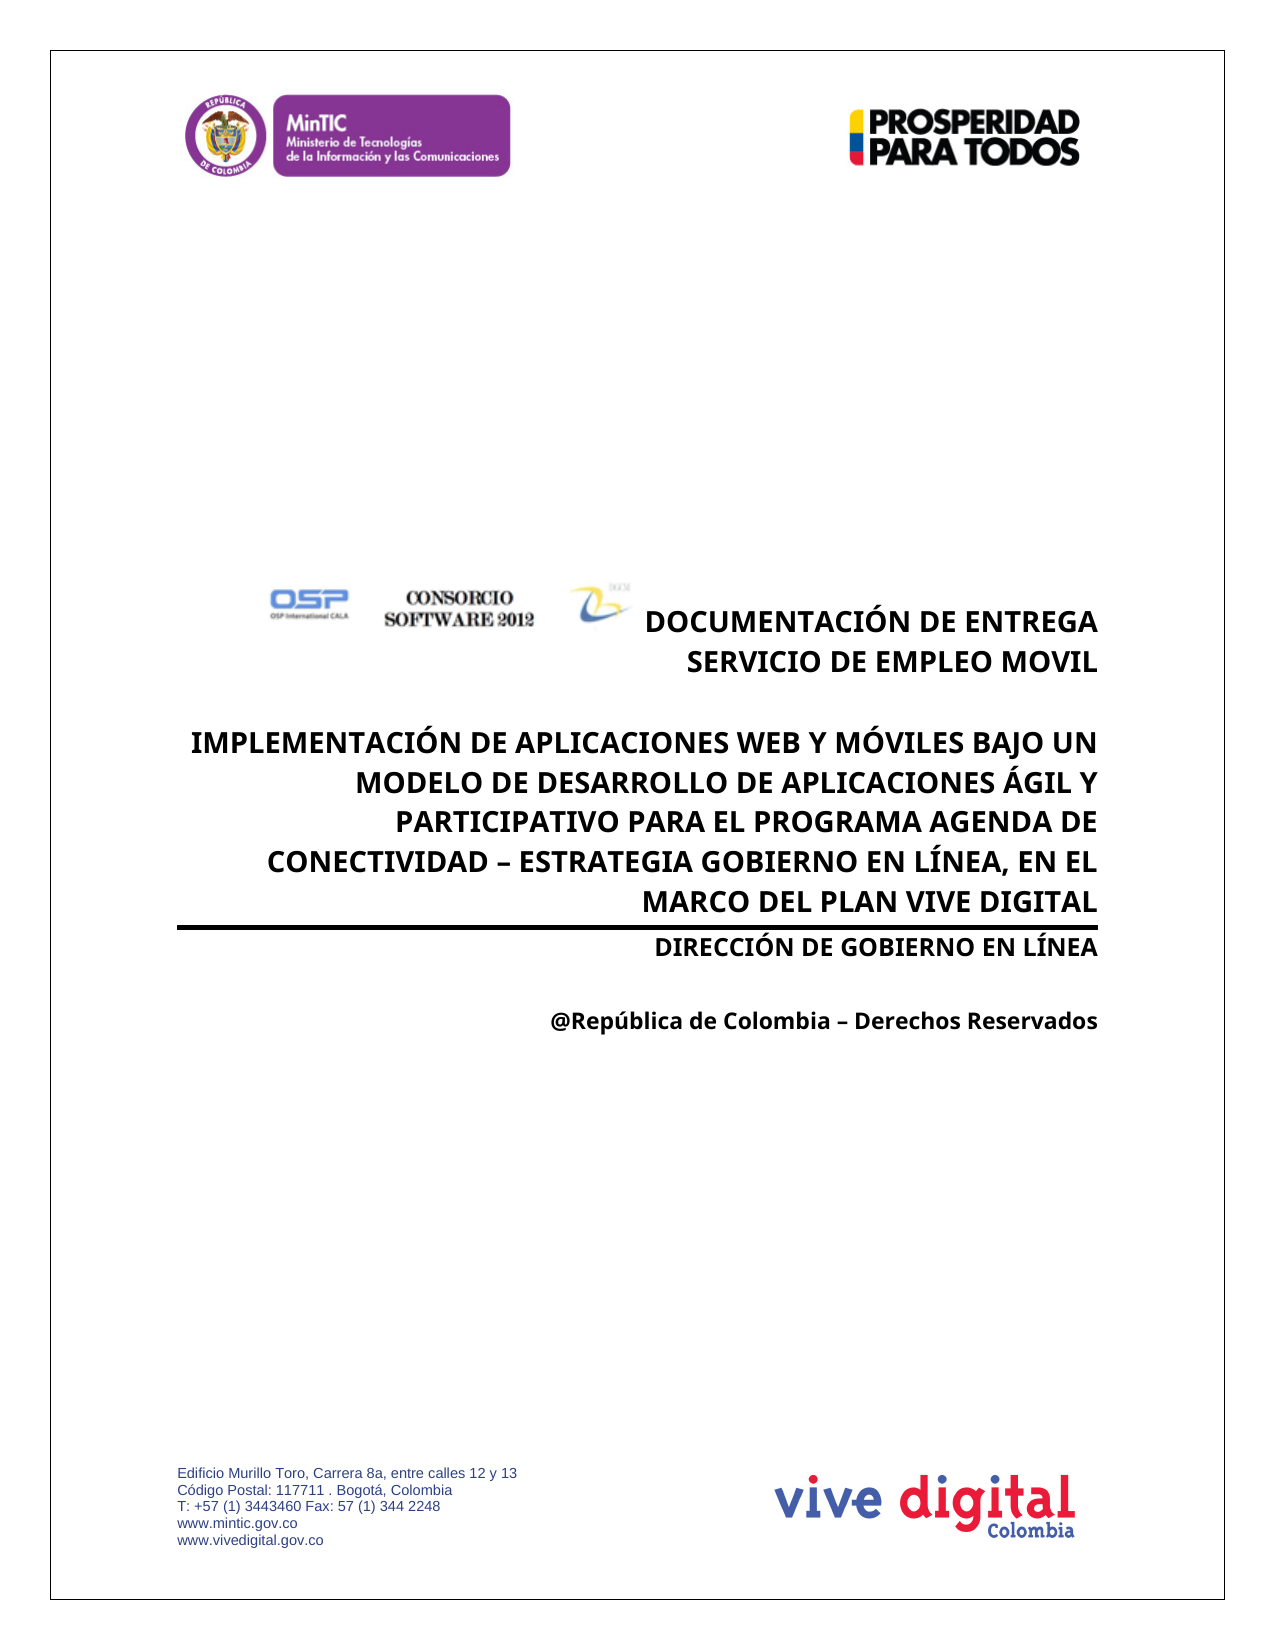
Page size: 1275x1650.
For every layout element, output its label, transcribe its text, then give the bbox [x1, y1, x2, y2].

picture [177, 73, 529, 194]
picture [839, 101, 1090, 177]
picture [764, 1465, 1090, 1547]
picture [268, 580, 637, 633]
text IMPLEMENTACIÓN DE APLICACIONES WEB Y MÓVILES BAJO UN MODELO DE DESARROLLO DE APLICACIONES ÁGIL Y PARTICIPATIVO PARA EL PROGRAMA AGENDA DE CONECTIVIDAD – ESTRATEGIA GOBIERNO EN LÍNEA, EN EL MARCO DEL PLAN VIVE DIGITAL [177, 722, 1098, 925]
text Dirección de Gobierno en línea [177, 930, 1098, 964]
text @República de Colombia – Derechos Reservados [177, 1005, 1098, 1037]
text SERVICIO DE EMPLEO MOVIL [251, 641, 1098, 681]
